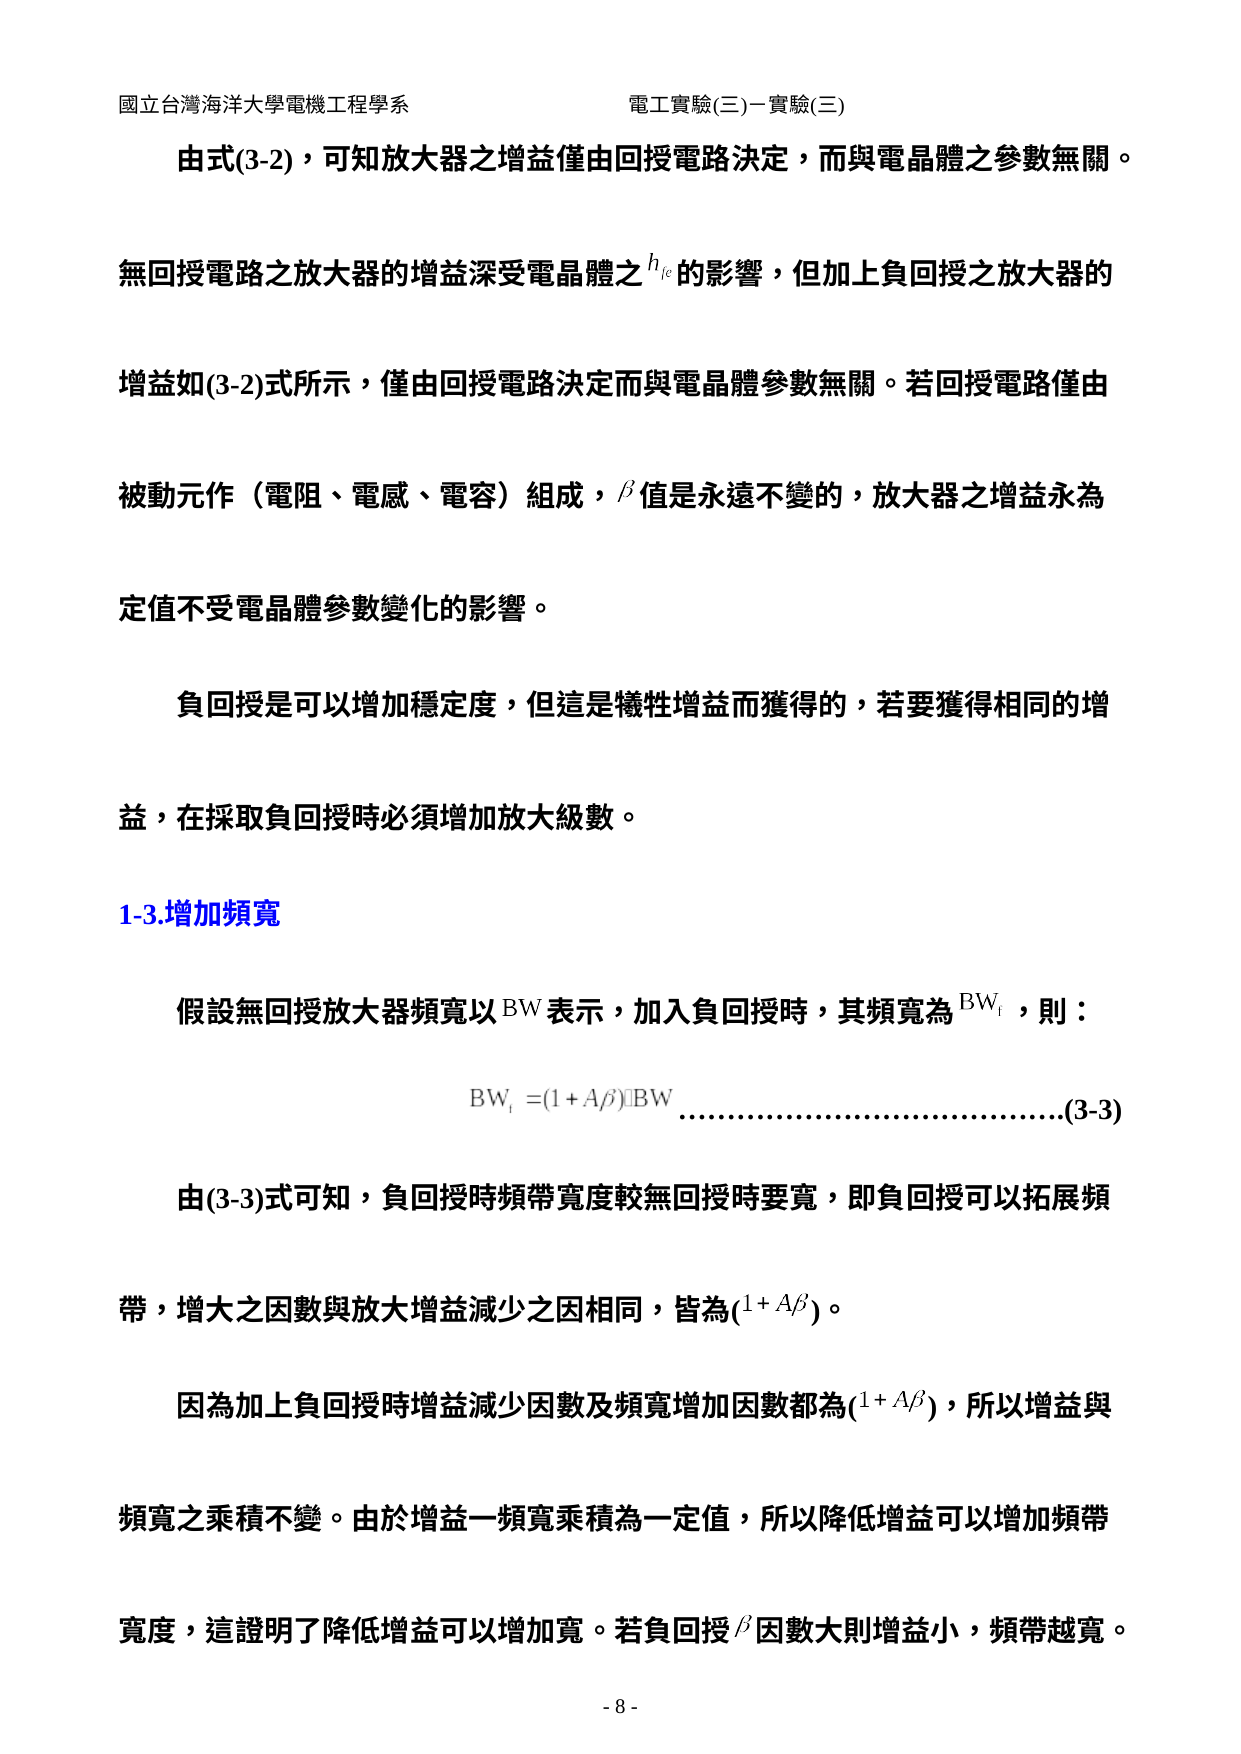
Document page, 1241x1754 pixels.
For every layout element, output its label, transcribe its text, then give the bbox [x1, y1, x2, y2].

text ………………………………….(3-3) [118, 1066, 1122, 1141]
text 由式(3-2)，可知放大器之增益僅由回授電路決定，而與電晶體之參數無關。無回授電路之放大器的增益深受電晶體之的影響，但加上負回授之放大器的增益如(3-2)式所示，僅由回授電路決定而與電晶體參數無關。若回授電路僅由被動元作（電阻、電感、電容）組成，值是永遠不變的，放大器之增益永為定值不受電晶體參數變化的影響。 [118, 119, 1122, 644]
text 負回授是可以增加穩定度，但這是犧牲增益而獲得的，若要獲得相同的增益，在採取負回授時必須增加放大級數。 [118, 665, 1122, 853]
text 由(3-3)式可知，負回授時頻帶寬度較無回授時要寬，即負回授可以拓展頻帶，增大之因數與放大增益減少之因相同，皆為()。 [118, 1158, 1122, 1346]
text 因為加上負回授時增益減少因數及頻寬增加因數都為()，所以增益與頻寬之乘積不變。由於增益一頻寬乘積為一定值，所以降低增益可以增加頻帶寬度，這證明了降低增益可以增加寬。若負回授因數大則增益小，頻帶越寬。 [118, 1367, 1122, 1667]
text 1-3.增加頻寬 [118, 874, 1122, 949]
text 假設無回授放大器頻寬以表示，加入負回授時，其頻寬為，則： [118, 970, 1122, 1045]
